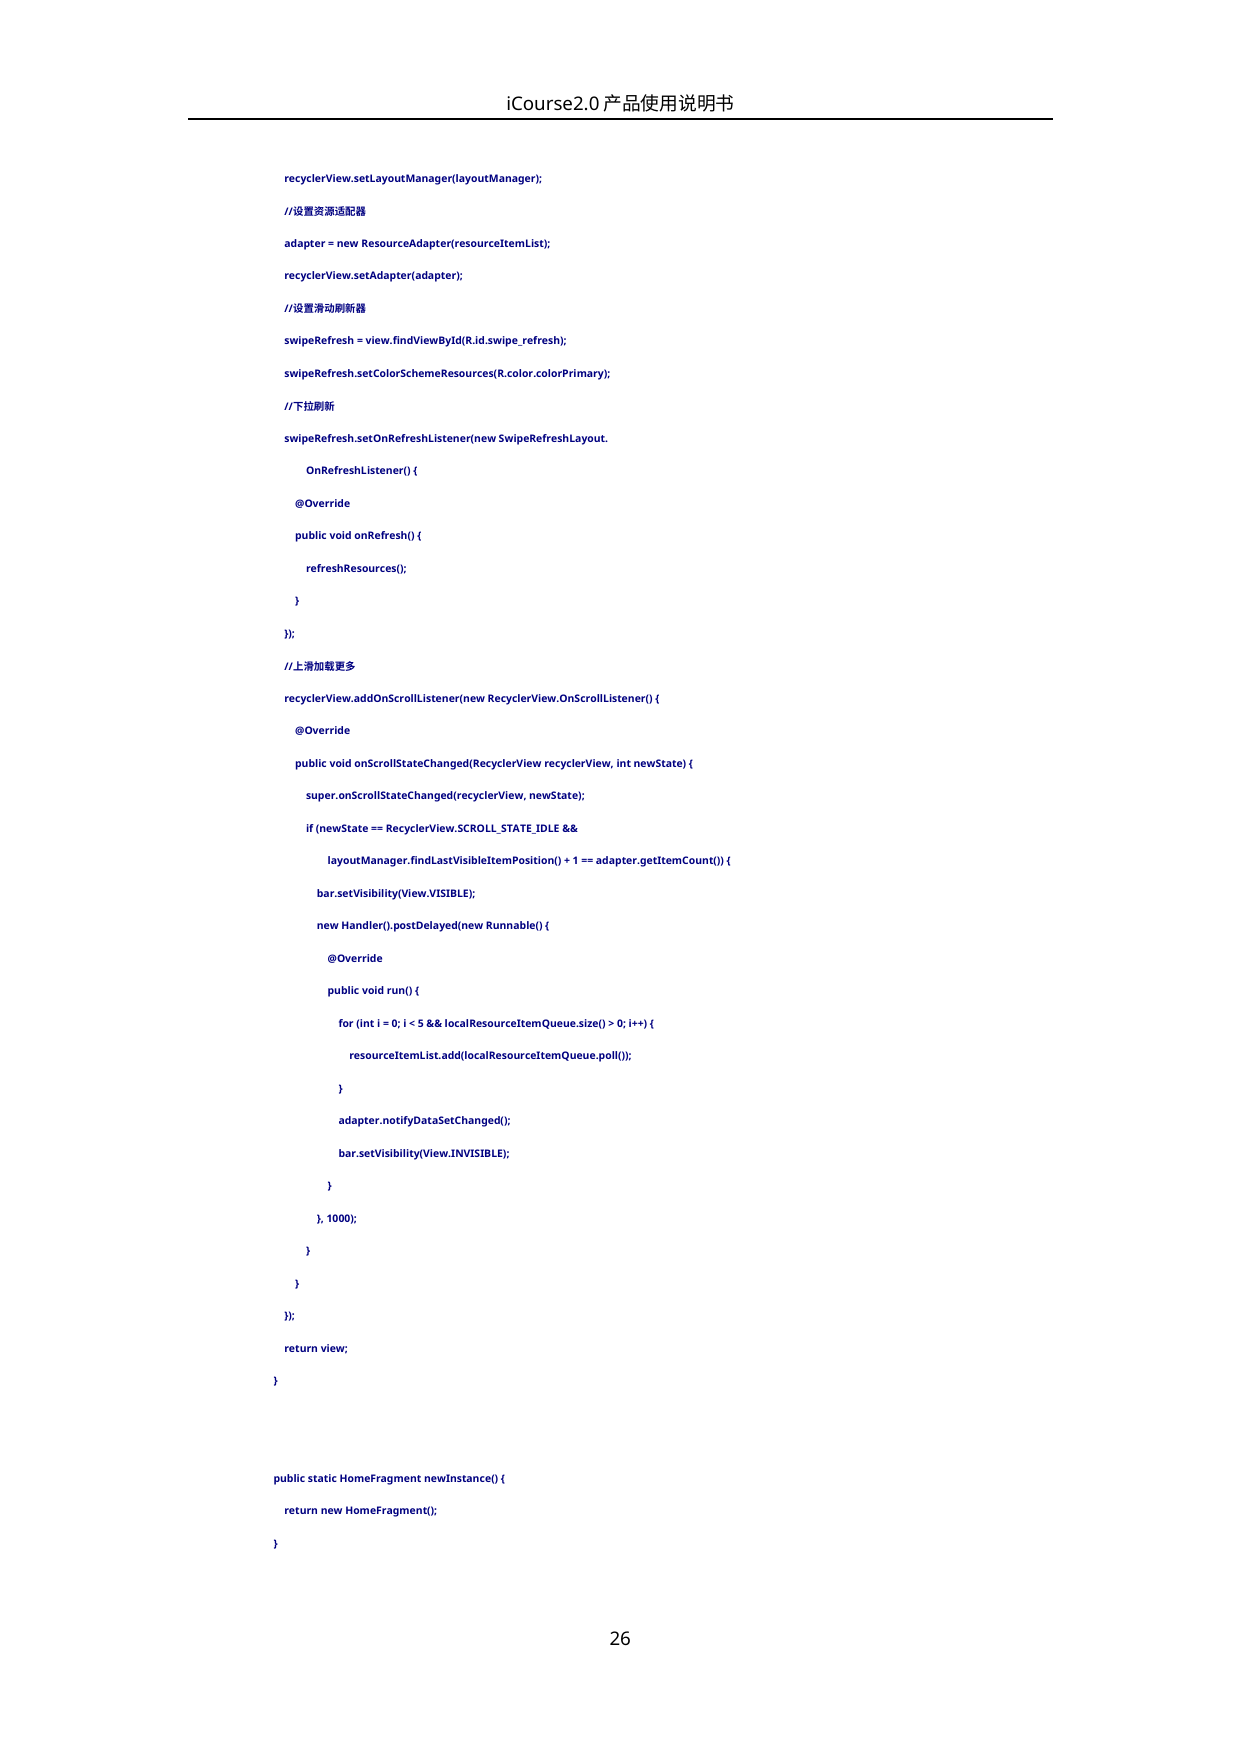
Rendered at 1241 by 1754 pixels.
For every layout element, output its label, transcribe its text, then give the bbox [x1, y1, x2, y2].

text adapter.notifyDataSetChanged(); [262, 1104, 1053, 1137]
text } [262, 1169, 1053, 1202]
text for (int i = 0; i < 5 && localResourceItemQueue.size() > 0; i++) { [262, 1007, 1053, 1039]
text resourceItemList.add(localResourceItemQueue.poll()); [262, 1039, 1053, 1072]
text //设置资源适配器 [262, 194, 1053, 227]
text public void onScrollStateChanged(RecyclerView recyclerView, int newState) { [262, 747, 1053, 779]
text }, 1000); [262, 1202, 1053, 1234]
text } [262, 1267, 1053, 1299]
text new Handler().postDelayed(new Runnable() { [262, 909, 1053, 942]
text if (newState == RecyclerView.SCROLL_STATE_IDLE && [262, 812, 1053, 844]
text return view; [262, 1332, 1053, 1364]
text @Override [262, 942, 1053, 974]
text public static HomeFragment newInstance() { [262, 1462, 1053, 1494]
text //下拉刷新 [262, 389, 1053, 422]
text OnRefreshListener() { [262, 454, 1053, 487]
text } [262, 1364, 1053, 1397]
text bar.setVisibility(View.VISIBLE); [262, 877, 1053, 909]
text public void onRefresh() { [262, 519, 1053, 552]
text layoutManager.findLastVisibleItemPosition() + 1 == adapter.getItemCount()) { [262, 844, 1053, 877]
text swipeRefresh = view.findViewById(R.id.swipe_refresh); [262, 324, 1053, 357]
text swipeRefresh.setColorSchemeResources(R.color.colorPrimary); [262, 357, 1053, 389]
text adapter = new ResourceAdapter(resourceItemList); [262, 227, 1053, 259]
text refreshResources(); [262, 552, 1053, 584]
text //设置滑动刷新器 [262, 292, 1053, 324]
text } [262, 1072, 1053, 1104]
text swipeRefresh.setOnRefreshListener(new SwipeRefreshLayout. [262, 422, 1053, 454]
text recyclerView.addOnScrollListener(new RecyclerView.OnScrollListener() { [262, 682, 1053, 714]
text @Override [262, 714, 1053, 747]
text }); [262, 617, 1053, 649]
text @Override [262, 487, 1053, 519]
text //上滑加载更多 [262, 649, 1053, 682]
text } [262, 584, 1053, 617]
text return new HomeFragment(); [262, 1494, 1053, 1527]
text super.onScrollStateChanged(recyclerView, newState); [262, 779, 1053, 812]
text bar.setVisibility(View.INVISIBLE); [262, 1137, 1053, 1169]
text public void run() { [262, 974, 1053, 1007]
text }); [262, 1299, 1053, 1332]
text } [262, 1234, 1053, 1267]
text } [262, 1527, 1053, 1559]
text recyclerView.setLayoutManager(layoutManager); [262, 162, 1053, 194]
text recyclerView.setAdapter(adapter); [262, 259, 1053, 292]
